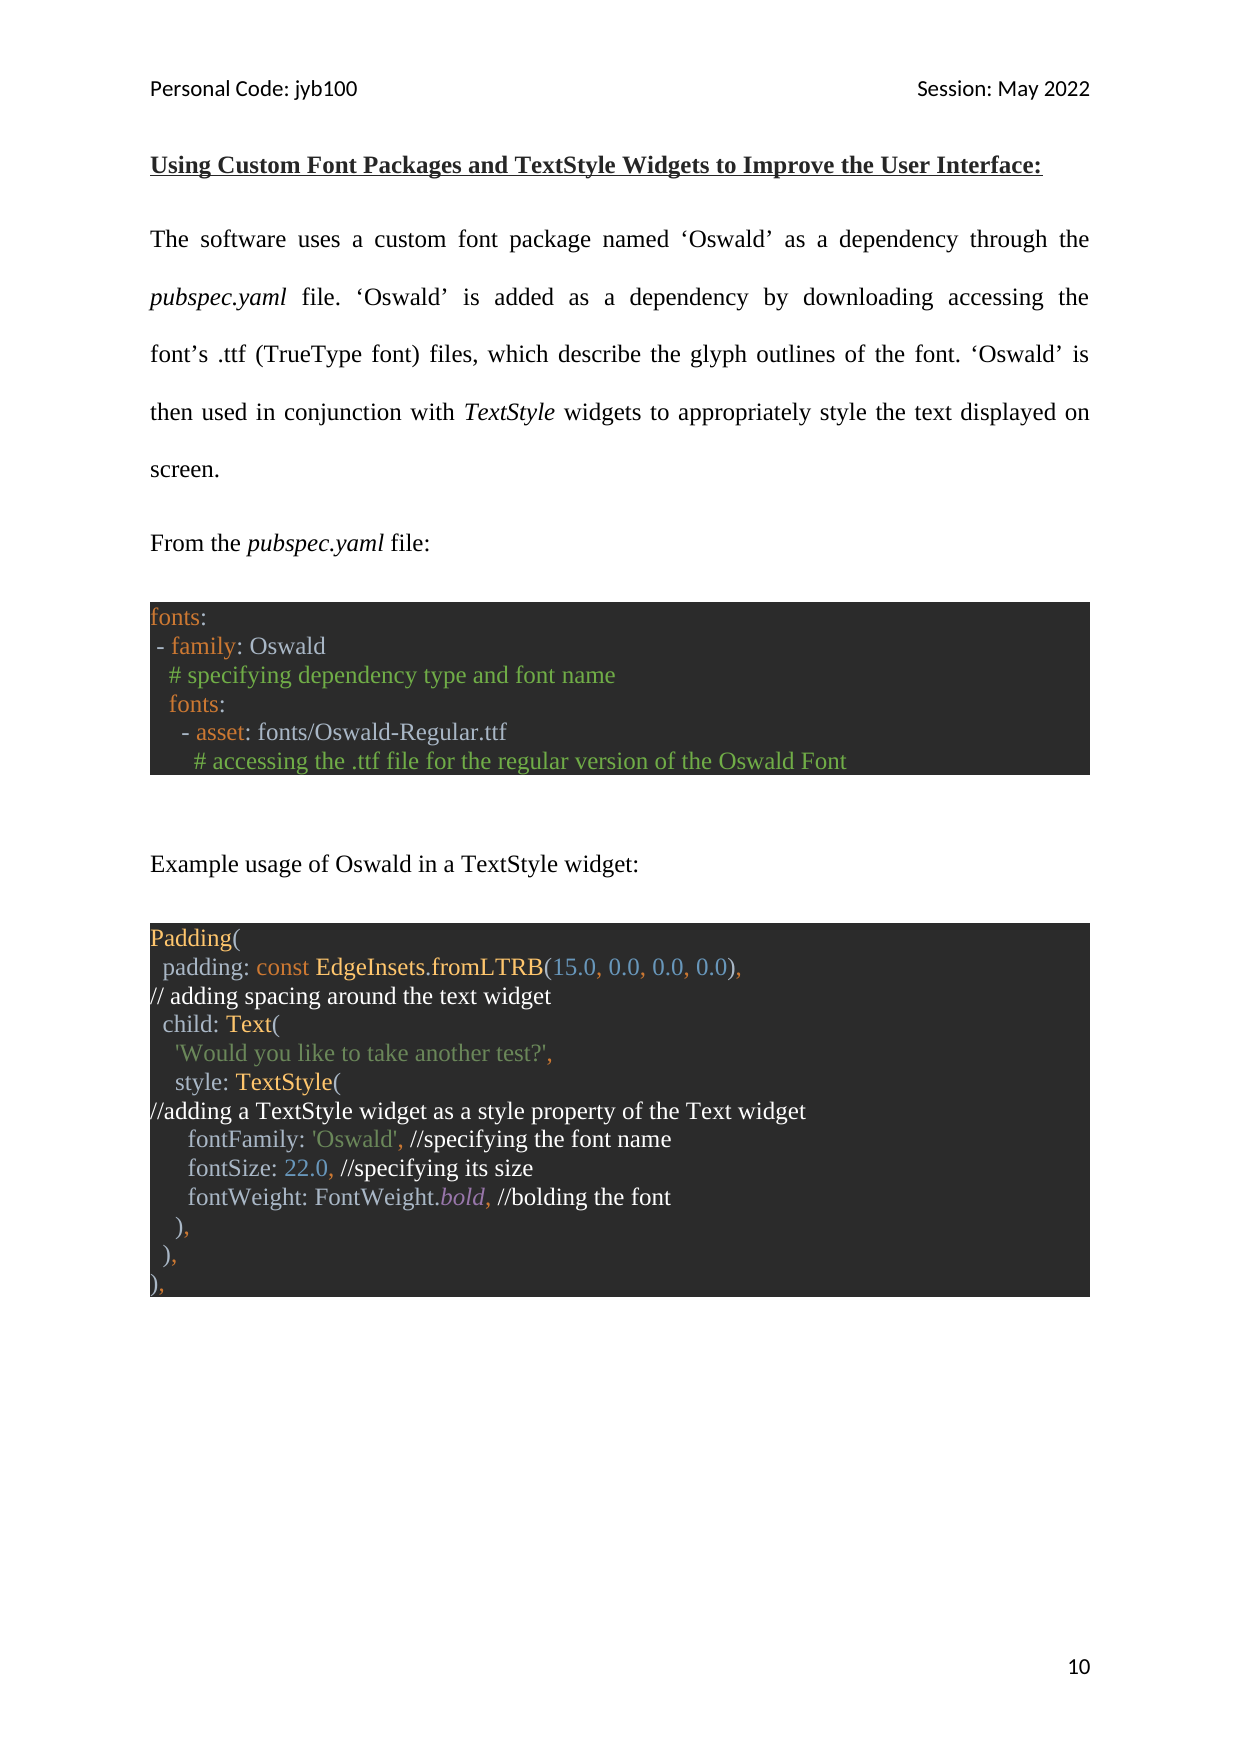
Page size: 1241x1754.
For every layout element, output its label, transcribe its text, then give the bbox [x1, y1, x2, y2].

text // adding spacing around the text widget child: Text( 'Would you like to take another test?', style: TextStyle( [150, 981, 1090, 1096]
text Using Custom Font Packages and TextStyle Widgets to Improve the User Interface: [150, 150, 1090, 179]
text //adding a TextStyle widget as a style property of the Text widget fontFamily: 'Oswald', //specifying the font name fontSize: 22.0, //specifying its size fontWeight: FontWeight.bold, //bolding the font ), ), ), [150, 1096, 1090, 1297]
text The software uses a custom font package named ‘Oswald’ as a dependency through the pubspec.yaml file. ‘Oswald’ is added as a dependency by downloading accessing the font’s .ttf (TrueType font) files, which describe the glyph outlines of the font. ‘Oswald’ is then used in conjunction with TextStyle widgets to appropriately style the text displayed on screen. [150, 224, 1090, 483]
text # accessing the .ttf file for the regular version of the Oswald Font [150, 746, 1090, 775]
text Example usage of Oswald in a TextStyle widget: [150, 849, 1090, 878]
text Padding( padding: const EdgeInsets.fromLTRB(15.0, 0.0, 0.0, 0.0), [150, 923, 1090, 981]
text From the pubspec.yaml file: [150, 528, 1090, 557]
text fonts: - asset: fonts/Oswald-Regular.ttf [150, 689, 1090, 746]
text fonts: - family: Oswald # specifying dependency type and font name [150, 602, 1090, 689]
